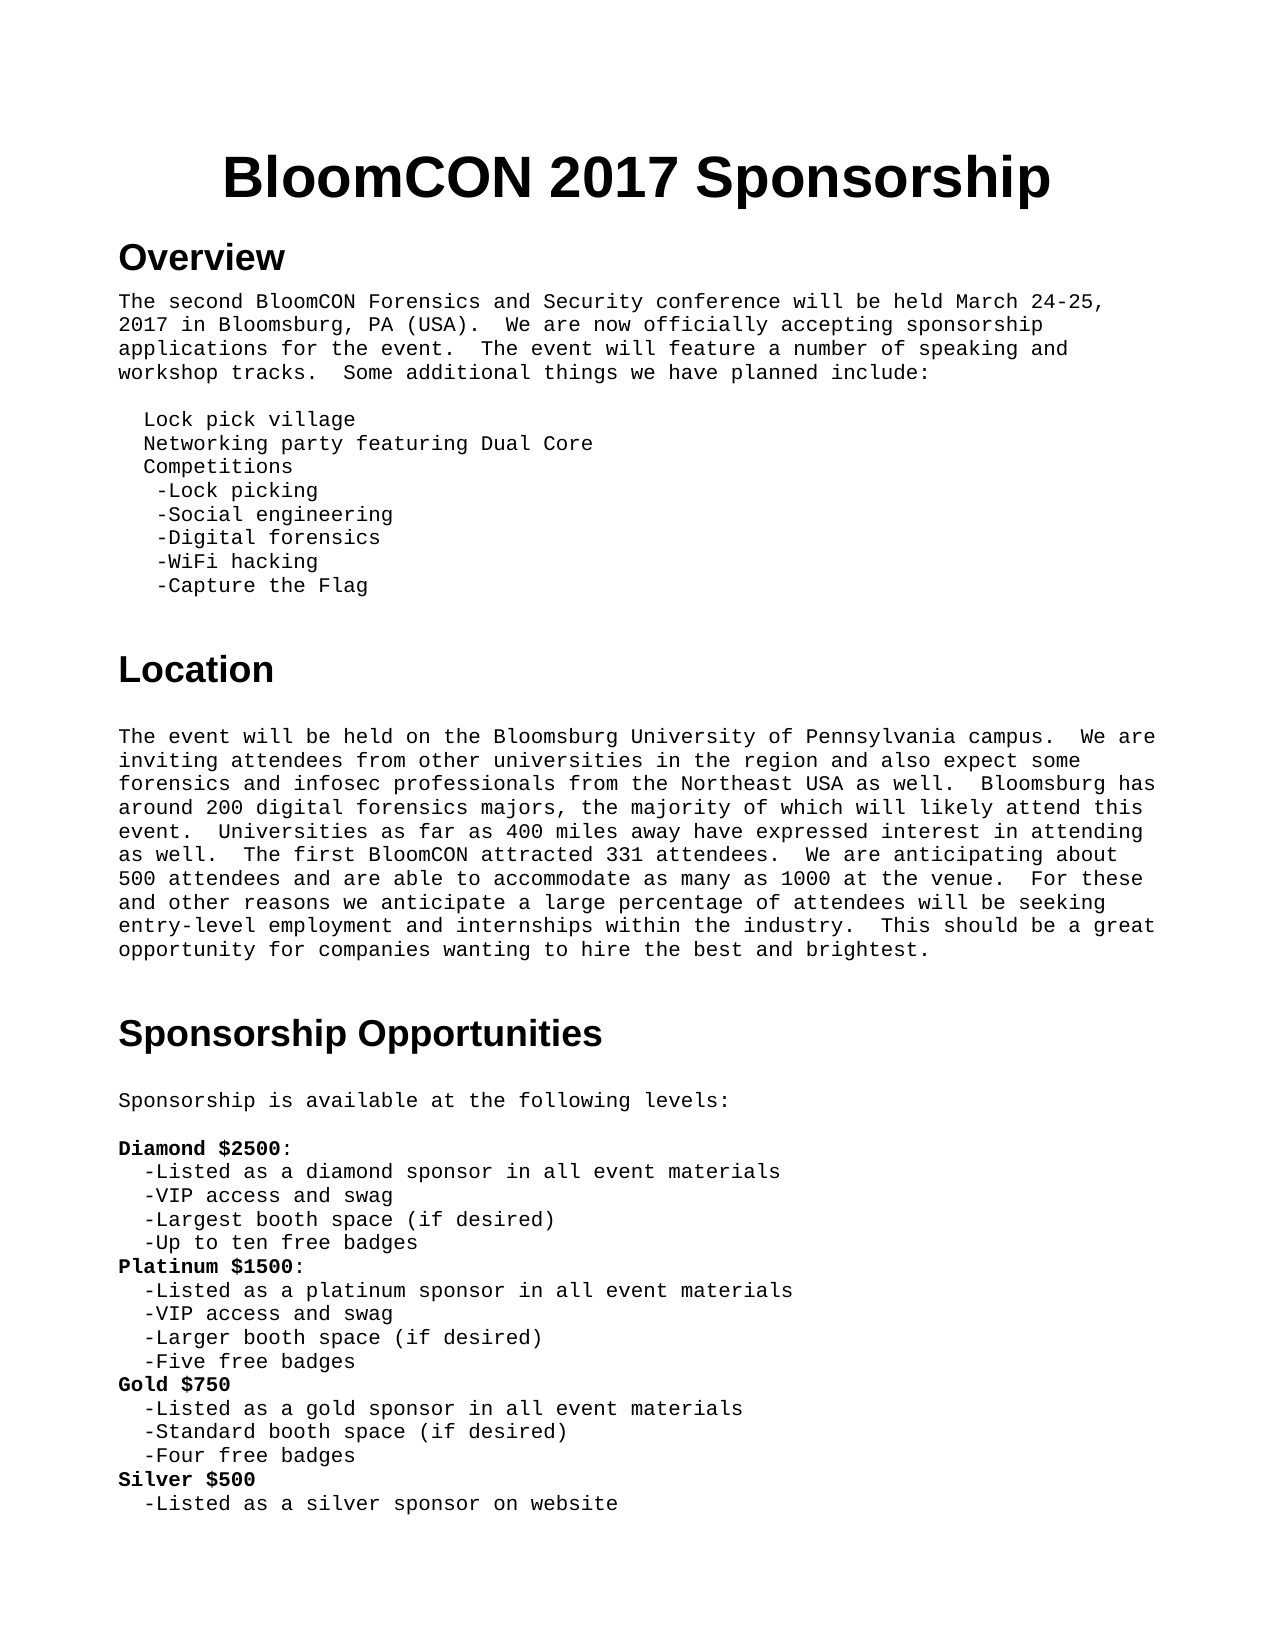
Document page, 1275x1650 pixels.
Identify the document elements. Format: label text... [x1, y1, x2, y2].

text Sponsorship is available at the following levels: [118, 1091, 1157, 1114]
text -Lock picking [118, 480, 1157, 504]
text -VIP access and swag [118, 1303, 1157, 1327]
text Diamond $2500: [118, 1138, 1157, 1161]
text Platinum $1500: [118, 1256, 1157, 1280]
text -Up to ten free badges [118, 1232, 1157, 1256]
subtitle Overview [118, 235, 1157, 278]
text -Larger booth space (if desired) [118, 1327, 1157, 1351]
text Lock pick village [118, 409, 1157, 433]
text -VIP access and swag [118, 1185, 1157, 1209]
text Competitions [118, 456, 1157, 480]
text -Listed as a diamond sponsor in all event materials [118, 1161, 1157, 1185]
title BloomCON 2017 Sponsorship [118, 143, 1157, 210]
subtitle Location [118, 647, 1157, 690]
text -Digital forensics [118, 527, 1157, 551]
text -Standard booth space (if desired) [118, 1422, 1157, 1445]
text Gold $750 [118, 1374, 1157, 1398]
text -Listed as a gold sponsor in all event materials [118, 1398, 1157, 1422]
text -Four free badges [118, 1445, 1157, 1469]
text The event will be held on the Bloomsburg University of Pennsylvania campus. We are inviting attendees from other universities in the region and also expect some forensics and infosec professionals from the Northeast USA as well. Bloomsburg has around 200 digital forensics majors, the majority of which will likely attend this event. Universities as far as 400 miles away have expressed interest in attending as well. The first BloomCON attracted 331 attendees. We are anticipating about 500 attendees and are able to accommodate as many as 1000 at the venue. For these and other reasons we anticipate a large percentage of attendees will be seeking entry-level employment and internships within the industry. This should be a great opportunity for companies wanting to hire the best and brightest. [118, 726, 1157, 963]
text -Listed as a silver sponsor on website [118, 1492, 1157, 1516]
text -Largest booth space (if desired) [118, 1209, 1157, 1232]
text -WiFi hacking [118, 551, 1157, 574]
text Networking party featuring Dual Core [118, 433, 1157, 456]
text -Capture the Flag [118, 574, 1157, 598]
text -Five free badges [118, 1351, 1157, 1374]
subtitle Sponsorship Opportunities [118, 1011, 1157, 1054]
text -Listed as a platinum sponsor in all event materials [118, 1280, 1157, 1303]
text The second BloomCON Forensics and Security conference will be held March 24-25, 2017 in Bloomsburg, PA (USA). We are now officially accepting sponsorship applications for the event. The event will feature a number of speaking and workshop tracks. Some additional things we have planned include: [118, 291, 1157, 385]
text -Social engineering [118, 504, 1157, 527]
text Silver $500 [118, 1469, 1157, 1492]
